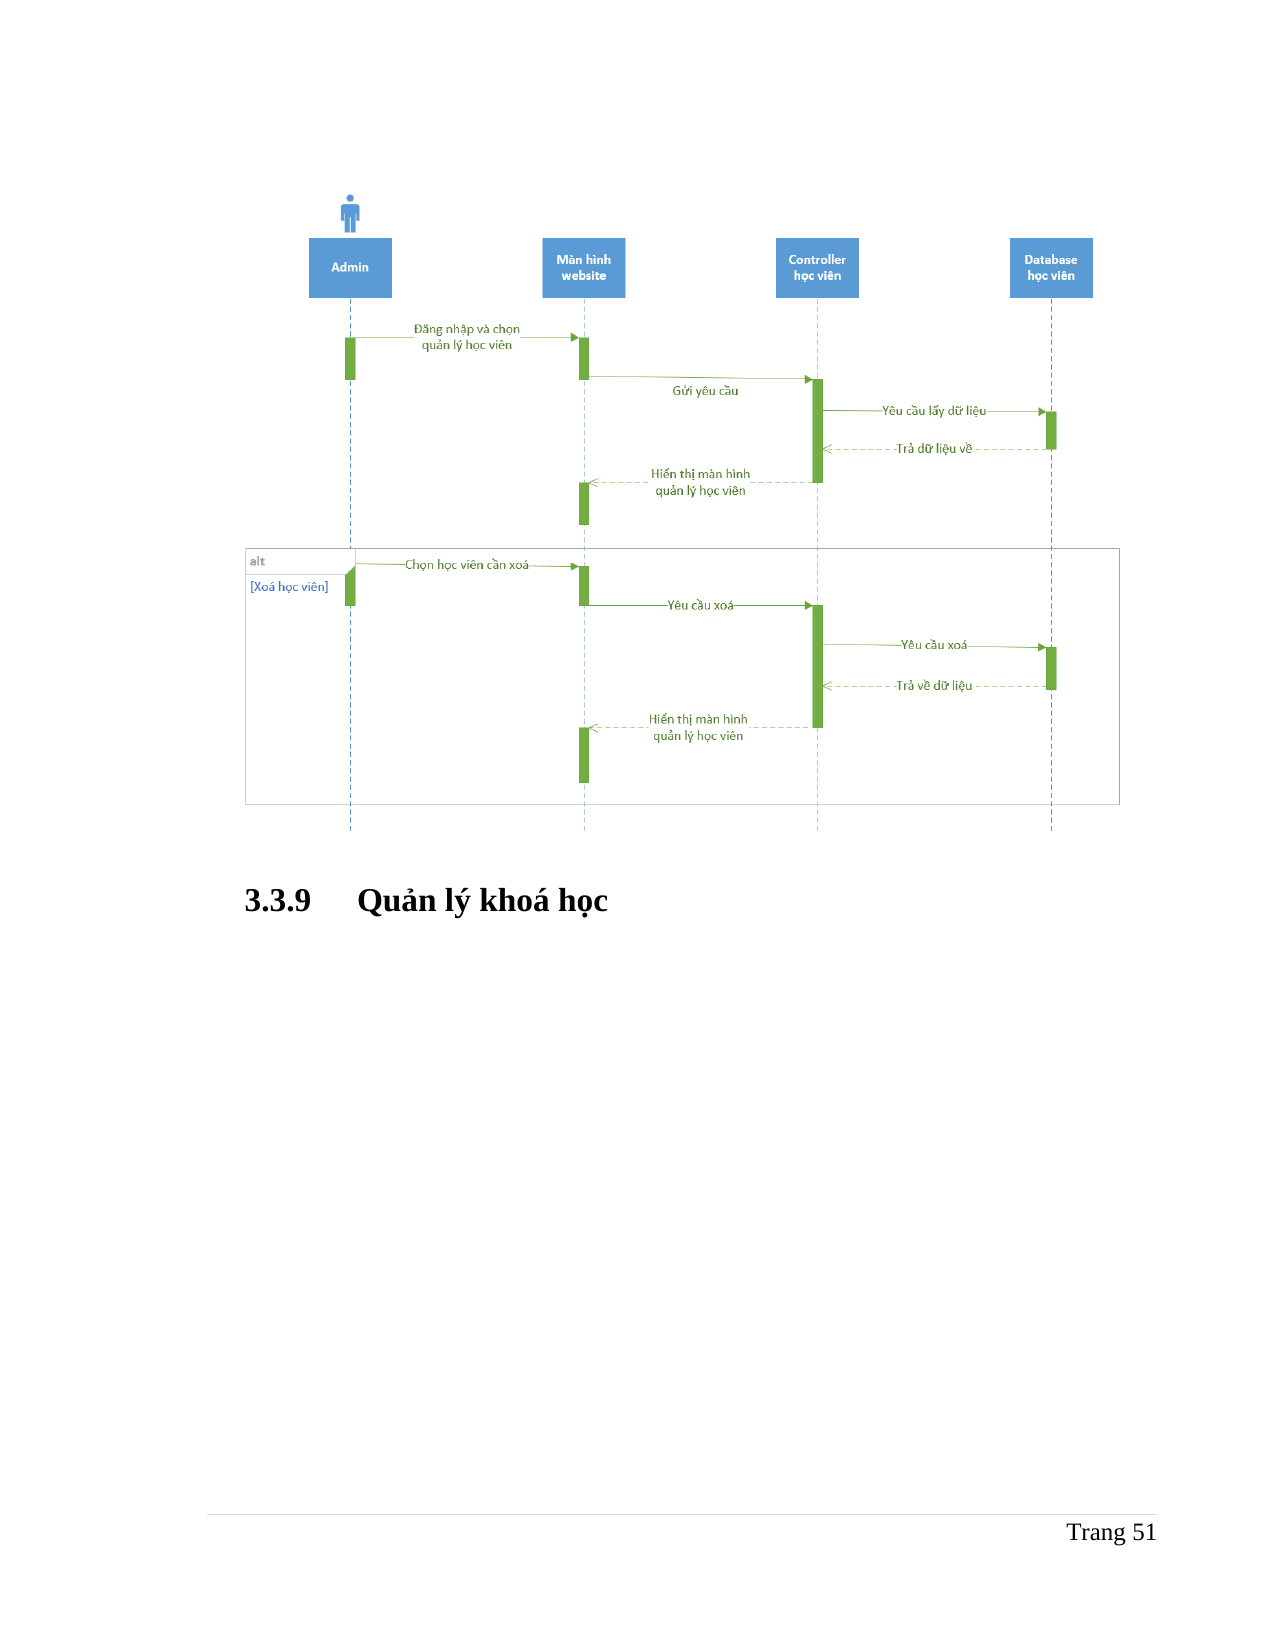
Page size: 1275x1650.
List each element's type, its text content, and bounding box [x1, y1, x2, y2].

list Quản lý khoá học [244, 880, 1157, 919]
picture [206, 177, 1147, 866]
